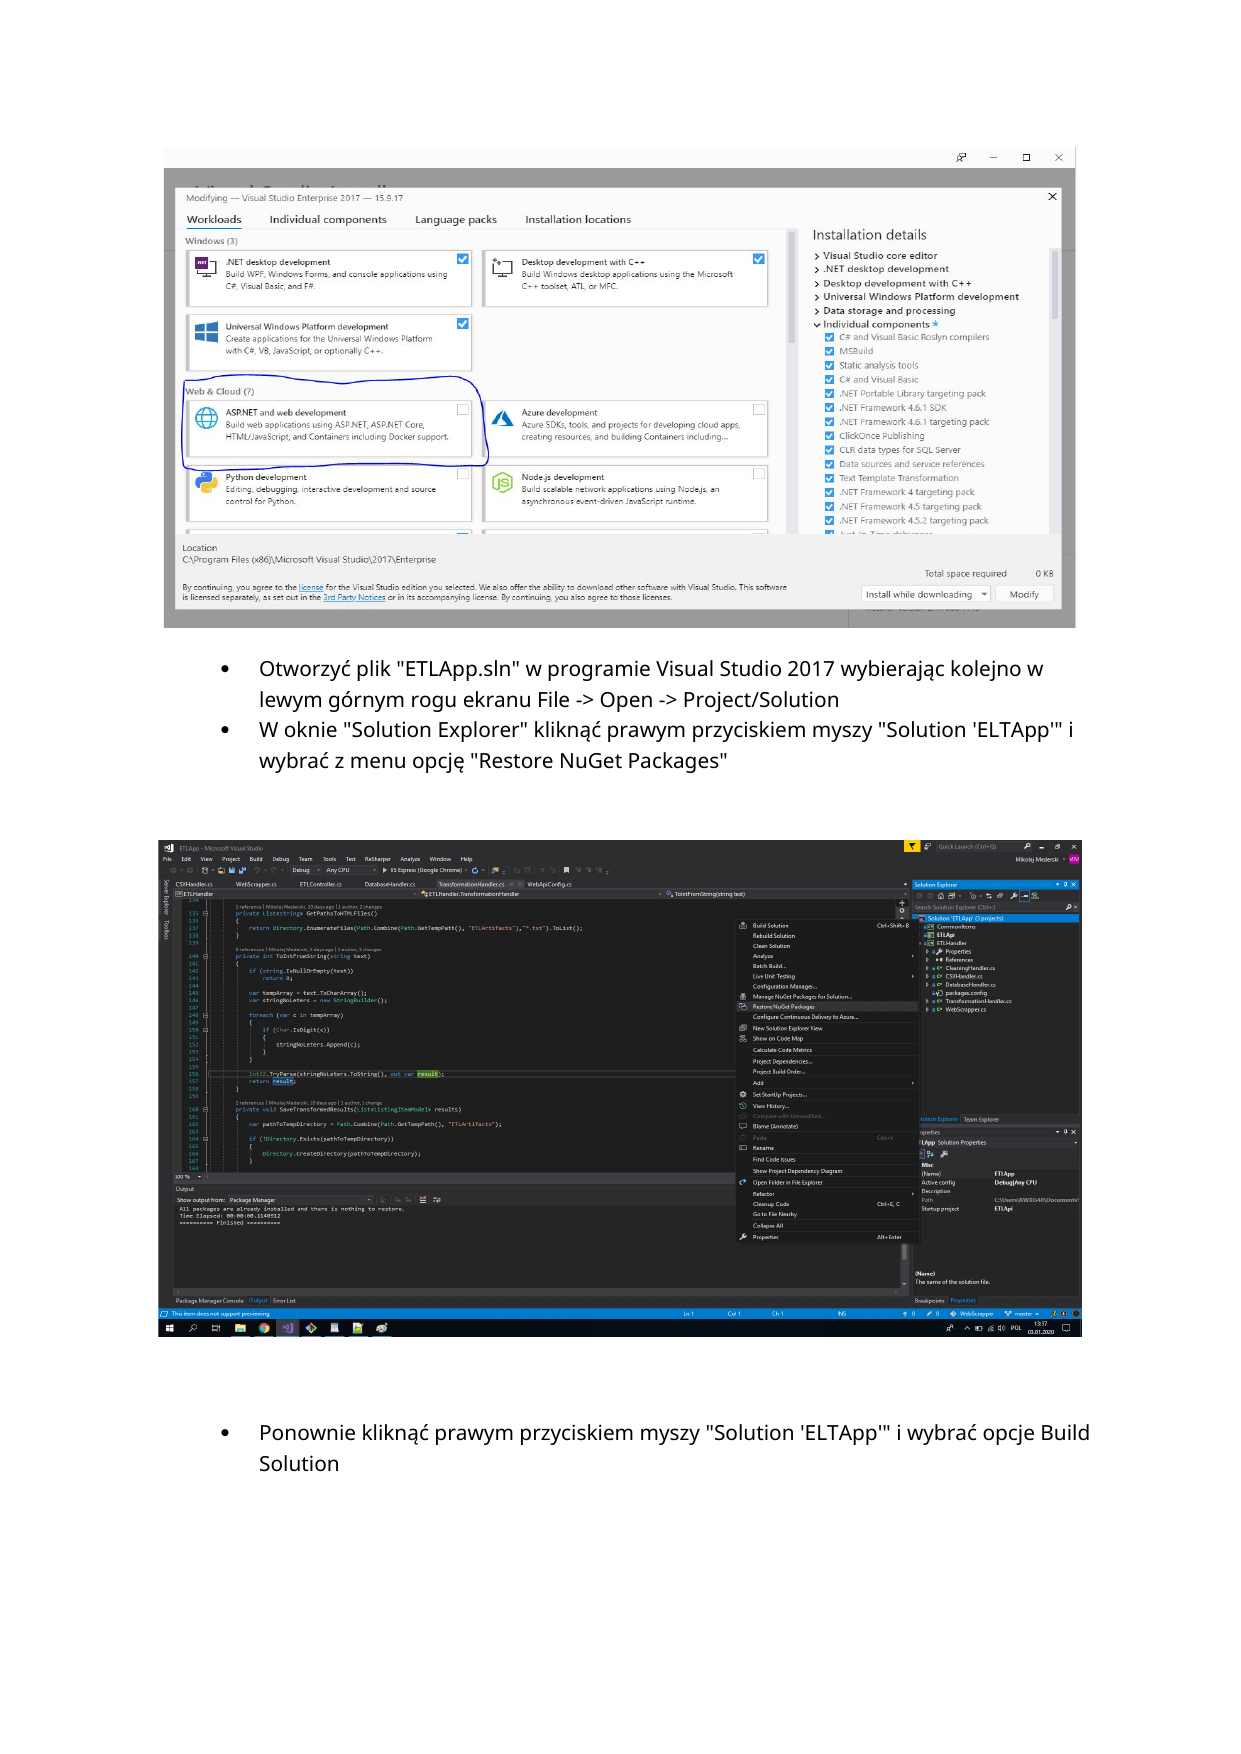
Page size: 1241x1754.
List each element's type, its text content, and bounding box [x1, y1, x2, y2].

picture [163, 147, 1077, 628]
list Otworzyć plik "ETLApp.sln" w programie Visual Studio 2017 wybierając kolejno w lewym górnym rogu ekranu File -> Open -> Project/Solution [221, 654, 1093, 713]
list W oknie "Solution Explorer" kliknąć prawym przyciskiem myszy "Solution 'ELTApp'" i wybrać z menu opcję "Restore NuGet Packages" [221, 715, 1093, 774]
list Ponownie kliknąć prawym przyciskiem myszy "Solution 'ELTApp'" i wybrać opcje Build Solution [221, 1418, 1093, 1477]
picture [158, 840, 1082, 1337]
